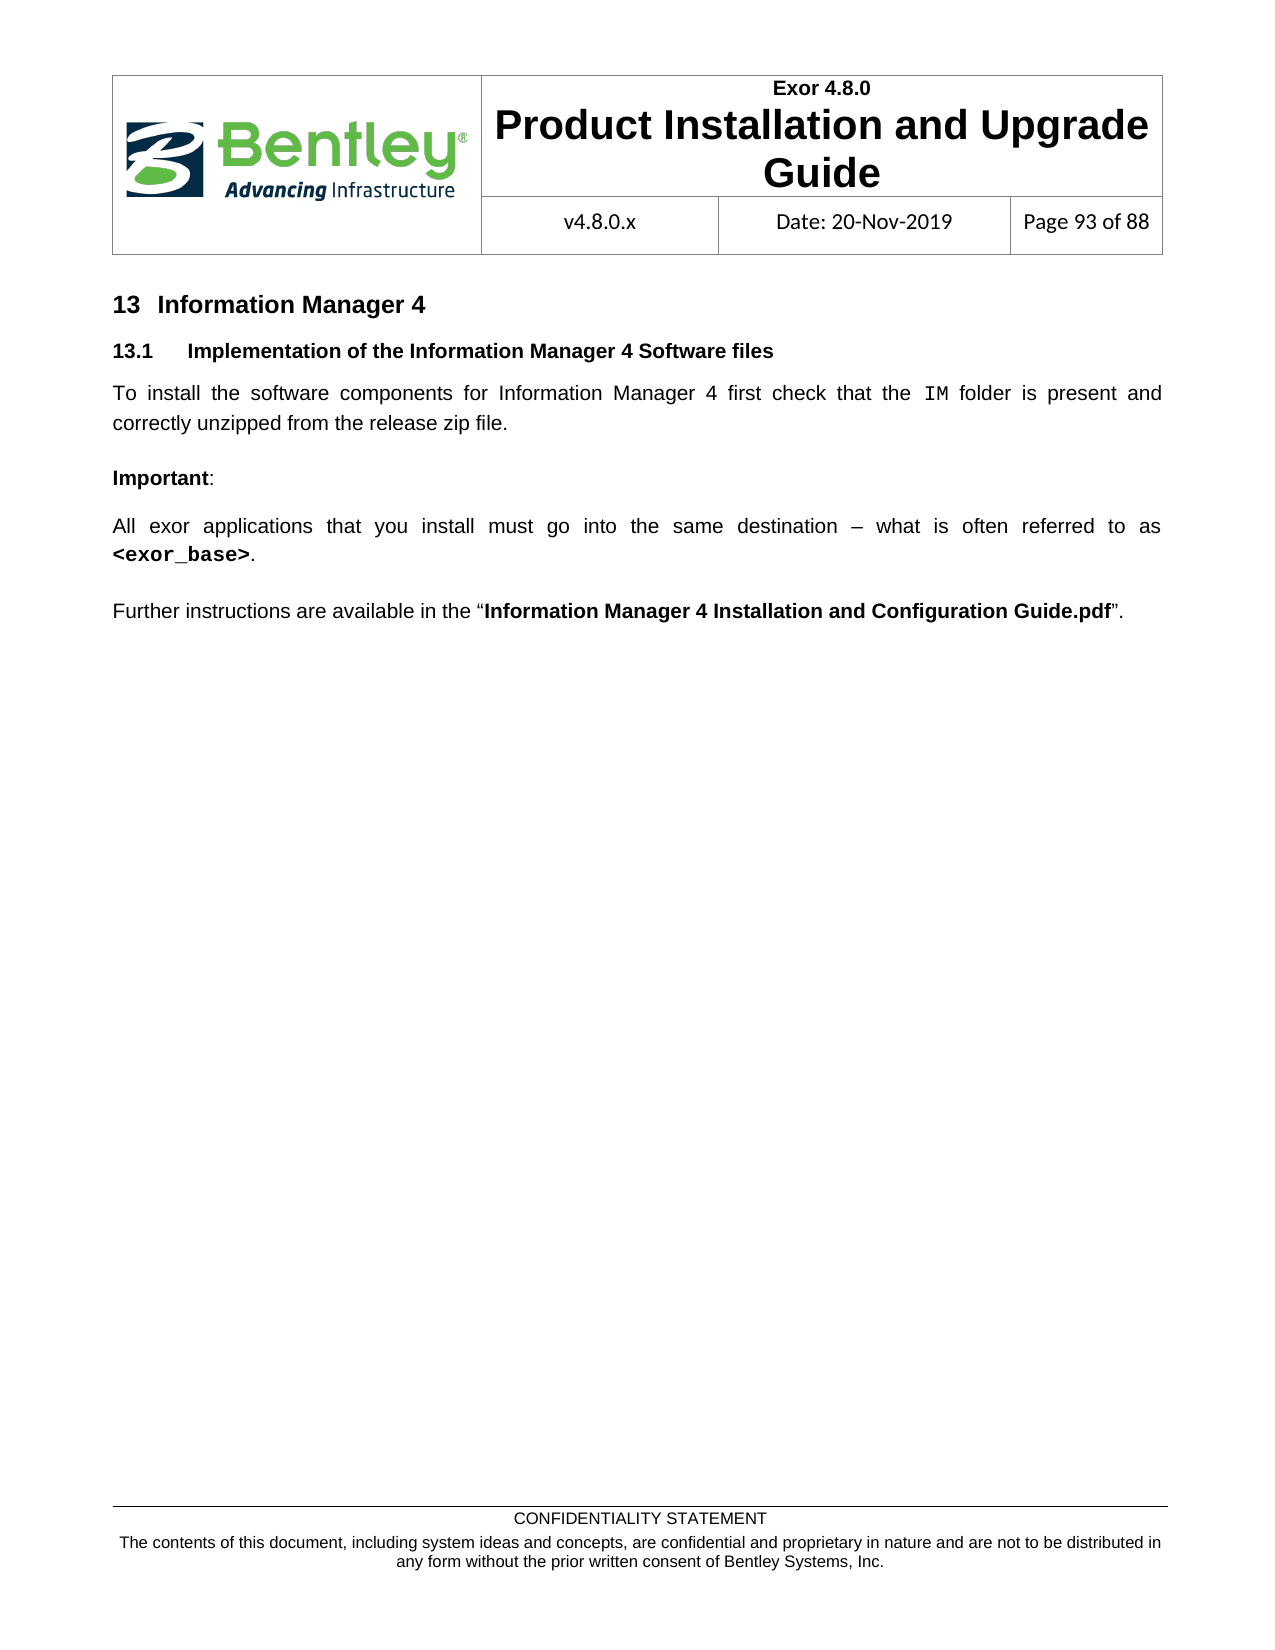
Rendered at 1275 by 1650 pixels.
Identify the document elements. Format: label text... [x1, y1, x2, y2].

text Further instructions are available in the “Information Manager 4 Installation and Configuration Guide.pdf”. [112, 598, 1162, 622]
text All exor applications that you install must go into the same destination – what is often referred to as <exor_base>. [112, 514, 1162, 567]
subtitle Implementation of the Information Manager 4 Software files [112, 339, 1162, 363]
subtitle Information Manager 4 [112, 289, 1162, 318]
text To install the software components for Information Manager 4 first check that the IM folder is present and correctly unzipped from the release zip file. [112, 381, 1162, 434]
picture [126, 121, 468, 201]
text Important: [112, 466, 1162, 489]
